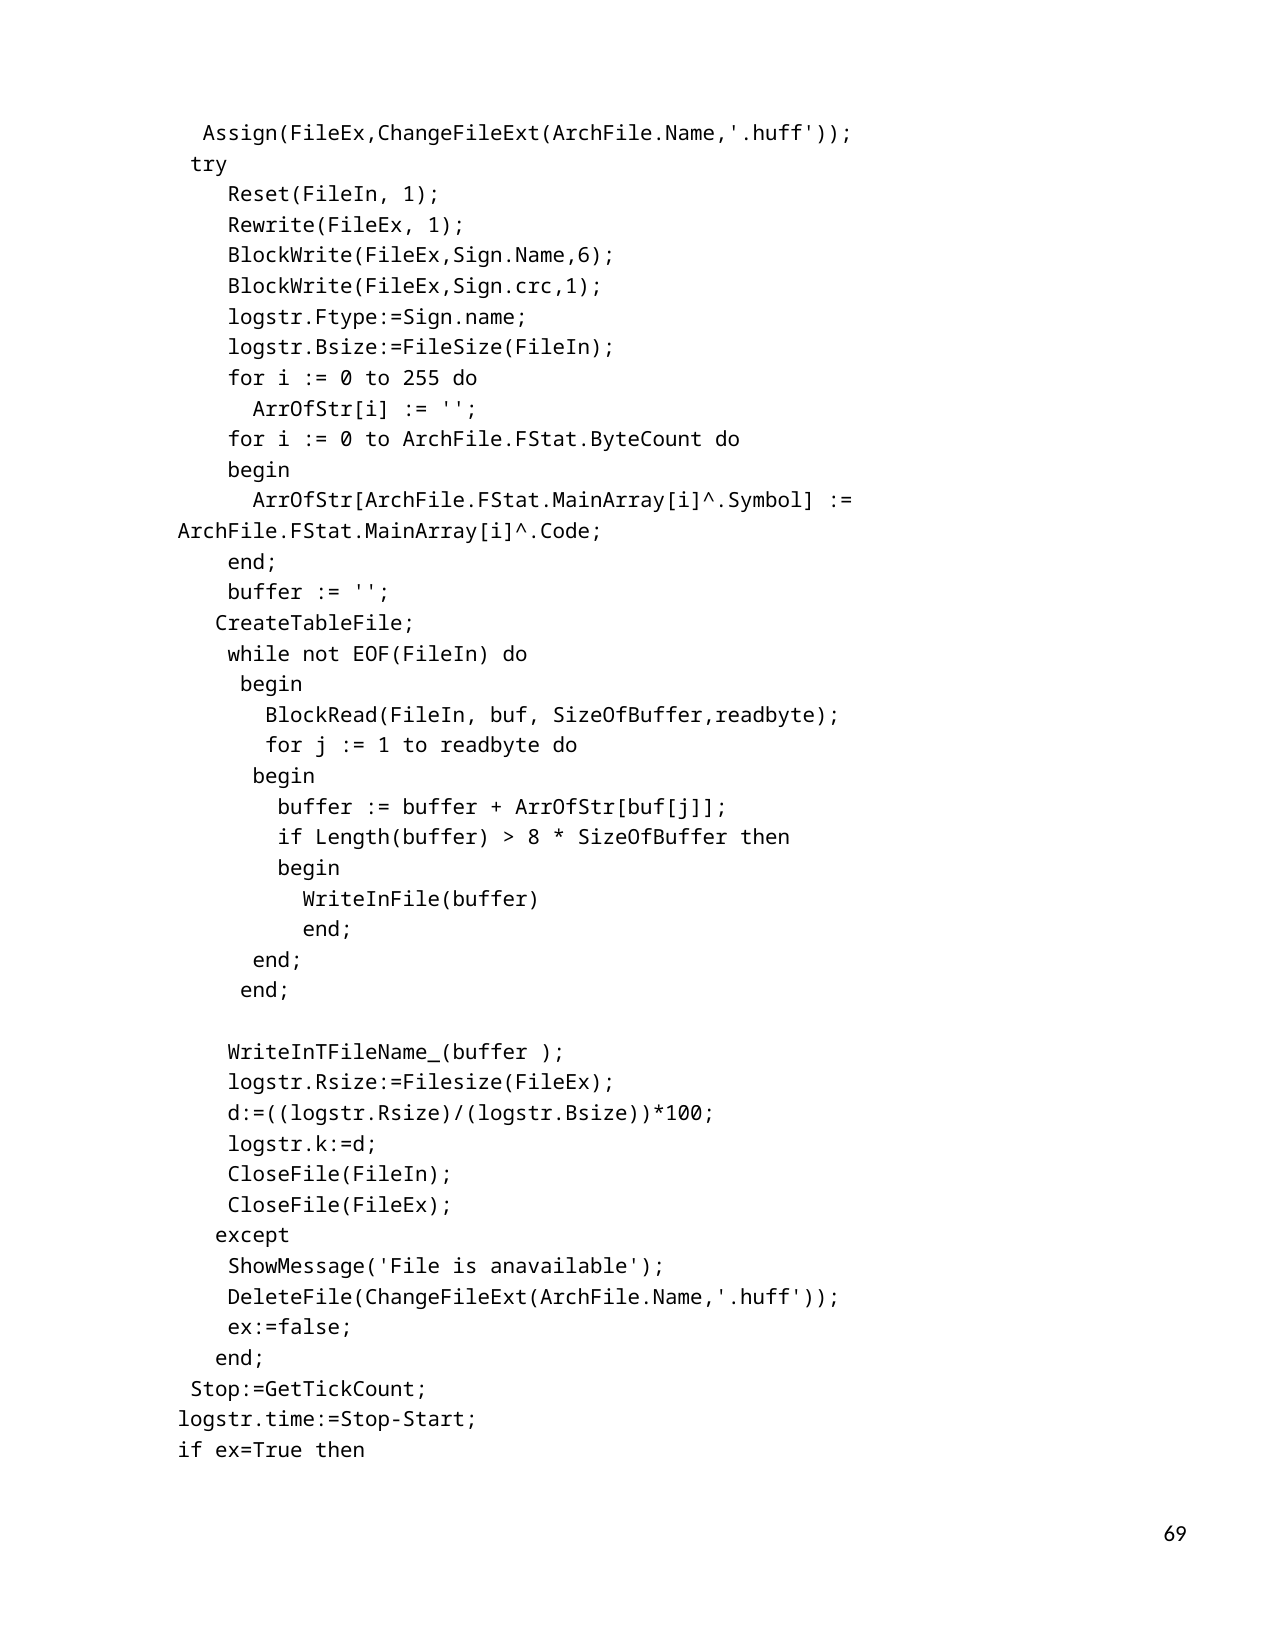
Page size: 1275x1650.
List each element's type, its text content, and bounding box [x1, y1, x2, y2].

text end; [177, 547, 1186, 575]
text begin [177, 455, 1186, 483]
text logstr.Rsize:=Filesize(FileEx); [177, 1067, 1186, 1096]
text Reset(FileIn, 1); [177, 179, 1186, 208]
text if Length(buffer) > 8 * SizeOfBuffer then [177, 822, 1186, 851]
text d:=((logstr.Rsize)/(logstr.Bsize))*100; [177, 1098, 1186, 1127]
text CloseFile(FileEx); [177, 1190, 1186, 1218]
text WriteInFile(buffer) [177, 884, 1186, 912]
text DeleteFile(ChangeFileExt(ArchFile.Name,'.huff')); [177, 1282, 1186, 1310]
text except [177, 1221, 1186, 1249]
text ex:=false; [177, 1312, 1186, 1341]
text for i := 0 to ArchFile.FStat.ByteCount do [177, 424, 1186, 453]
text try [177, 149, 1186, 177]
text Stop:=GetTickCount; [177, 1374, 1186, 1402]
text CreateTableFile; [177, 608, 1186, 637]
text while not EOF(FileIn) do [177, 639, 1186, 667]
text ShowMessage('File is anavailable'); [177, 1251, 1186, 1280]
text ArrOfStr[ArchFile.FStat.MainArray[i]^.Symbol] := ArchFile.FStat.MainArray[i]^.Code; [177, 486, 1186, 545]
text begin [177, 853, 1186, 882]
text if ex=True then [177, 1435, 1186, 1463]
text BlockWrite(FileEx,Sign.crc,1); [177, 271, 1186, 300]
text end; [177, 976, 1186, 1004]
text for i := 0 to 255 do [177, 363, 1186, 392]
text for j := 1 to readbyte do [177, 731, 1186, 759]
text logstr.Ftype:=Sign.name; [177, 302, 1186, 330]
text begin [177, 669, 1186, 698]
text buffer := buffer + ArrOfStr[buf[j]]; [177, 792, 1186, 820]
text end; [177, 1343, 1186, 1372]
text Rewrite(FileEx, 1); [177, 210, 1186, 238]
text begin [177, 761, 1186, 790]
text ArrOfStr[i] := ''; [177, 394, 1186, 422]
text BlockRead(FileIn, buf, SizeOfBuffer,readbyte); [177, 700, 1186, 728]
text end; [177, 914, 1186, 943]
text buffer := ''; [177, 577, 1186, 606]
text logstr.k:=d; [177, 1129, 1186, 1157]
text BlockWrite(FileEx,Sign.Name,6); [177, 241, 1186, 269]
text CloseFile(FileIn); [177, 1159, 1186, 1188]
text end; [177, 945, 1186, 973]
text WriteInTFileName_(buffer ); [177, 1037, 1186, 1065]
text logstr.Bsize:=FileSize(FileIn); [177, 332, 1186, 361]
text logstr.time:=Stop-Start; [177, 1404, 1186, 1433]
text Assign(FileEx,ChangeFileExt(ArchFile.Name,'.huff')); [177, 118, 1186, 147]
